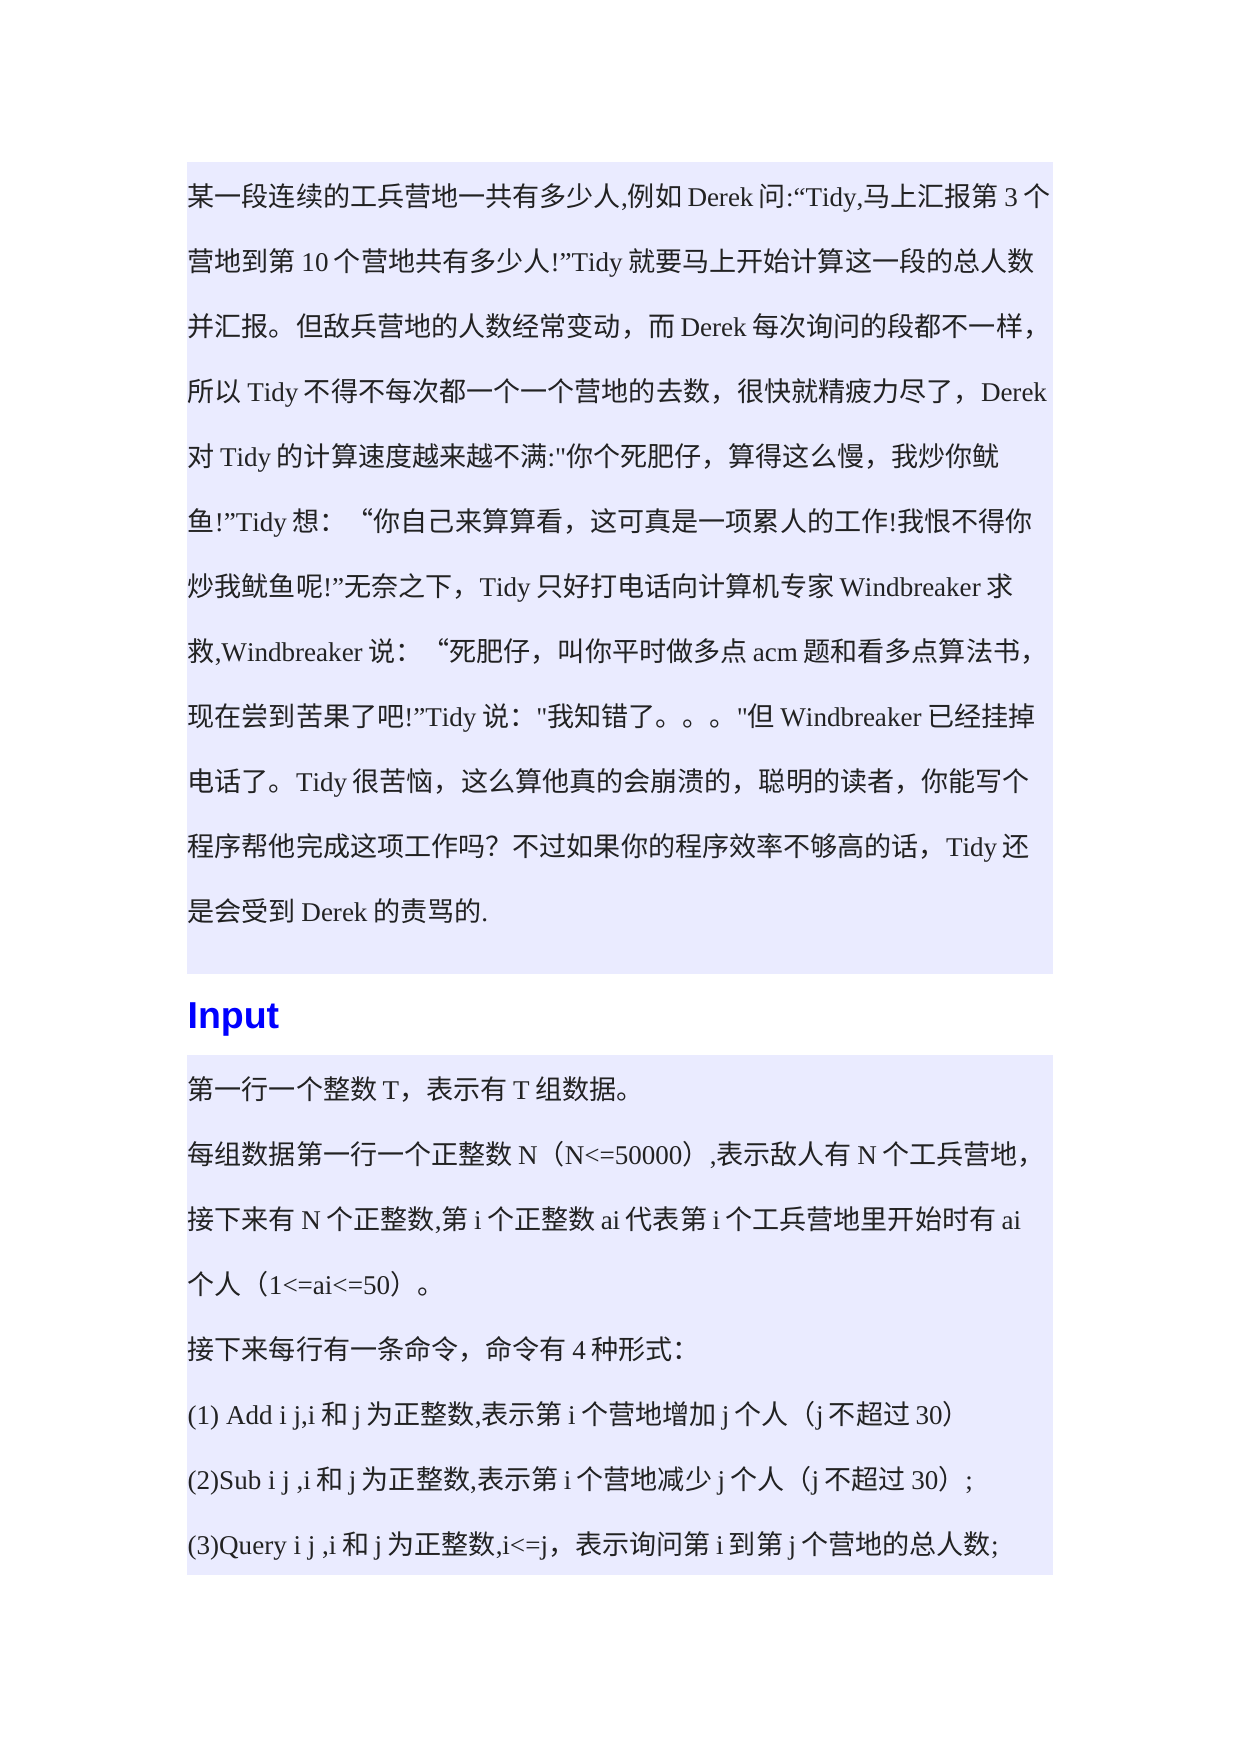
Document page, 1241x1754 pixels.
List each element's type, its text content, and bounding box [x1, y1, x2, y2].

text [187, 1055, 1053, 1575]
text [187, 162, 1053, 942]
text Input [187, 982, 1053, 1047]
